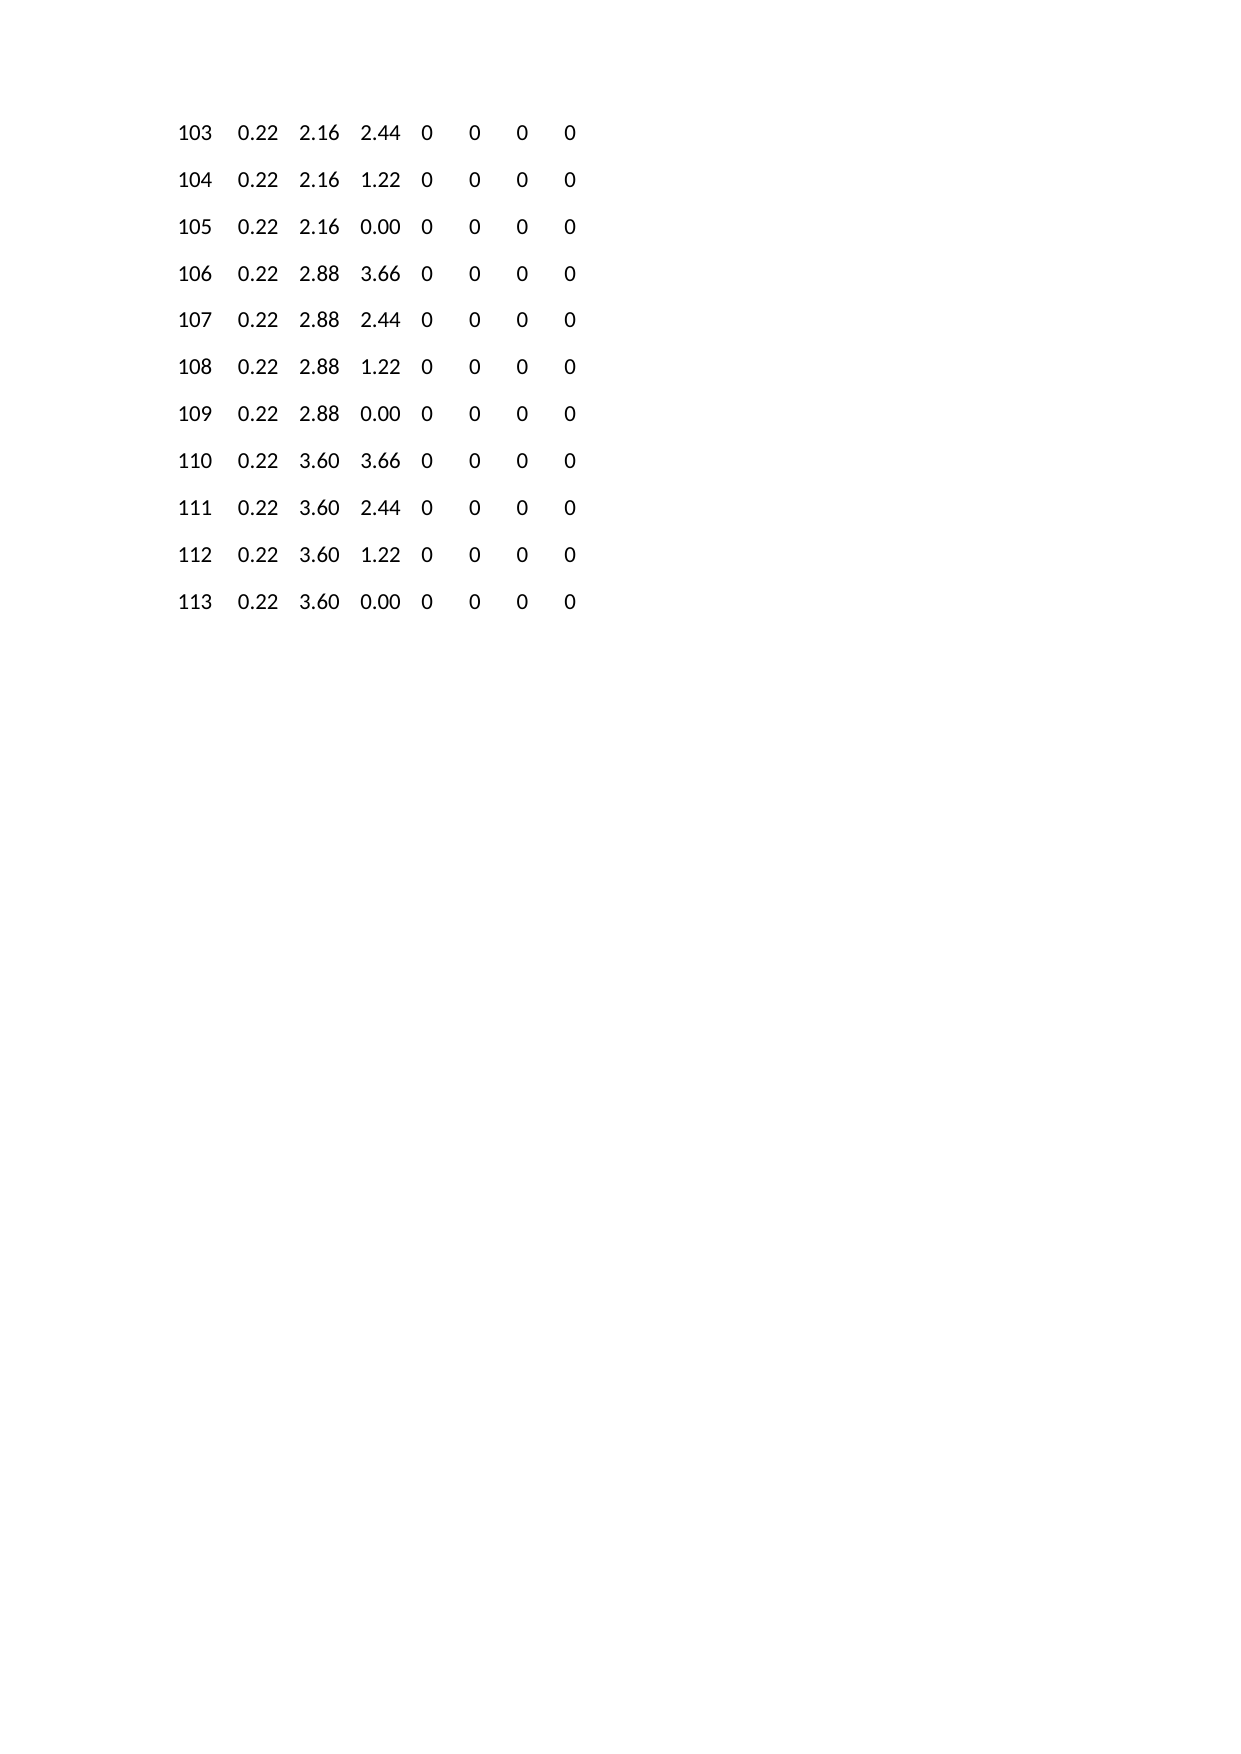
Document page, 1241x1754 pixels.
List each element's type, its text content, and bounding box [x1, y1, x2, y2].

text 107 0.22 2.88 2.44 0 0 0 0 [177, 306, 1152, 334]
text 109 0.22 2.88 0.00 0 0 0 0 [177, 399, 1152, 427]
text 106 0.22 2.88 3.66 0 0 0 0 [177, 259, 1152, 287]
text 103 0.22 2.16 2.44 0 0 0 0 [177, 118, 1152, 146]
text 104 0.22 2.16 1.22 0 0 0 0 [177, 165, 1152, 193]
text 105 0.22 2.16 0.00 0 0 0 0 [177, 212, 1152, 240]
text 113 0.22 3.60 0.00 0 0 0 0 [177, 587, 1152, 615]
text 108 0.22 2.88 1.22 0 0 0 0 [177, 352, 1152, 381]
text 112 0.22 3.60 1.22 0 0 0 0 [177, 540, 1152, 568]
text 111 0.22 3.60 2.44 0 0 0 0 [177, 493, 1152, 521]
text 110 0.22 3.60 3.66 0 0 0 0 [177, 446, 1152, 474]
